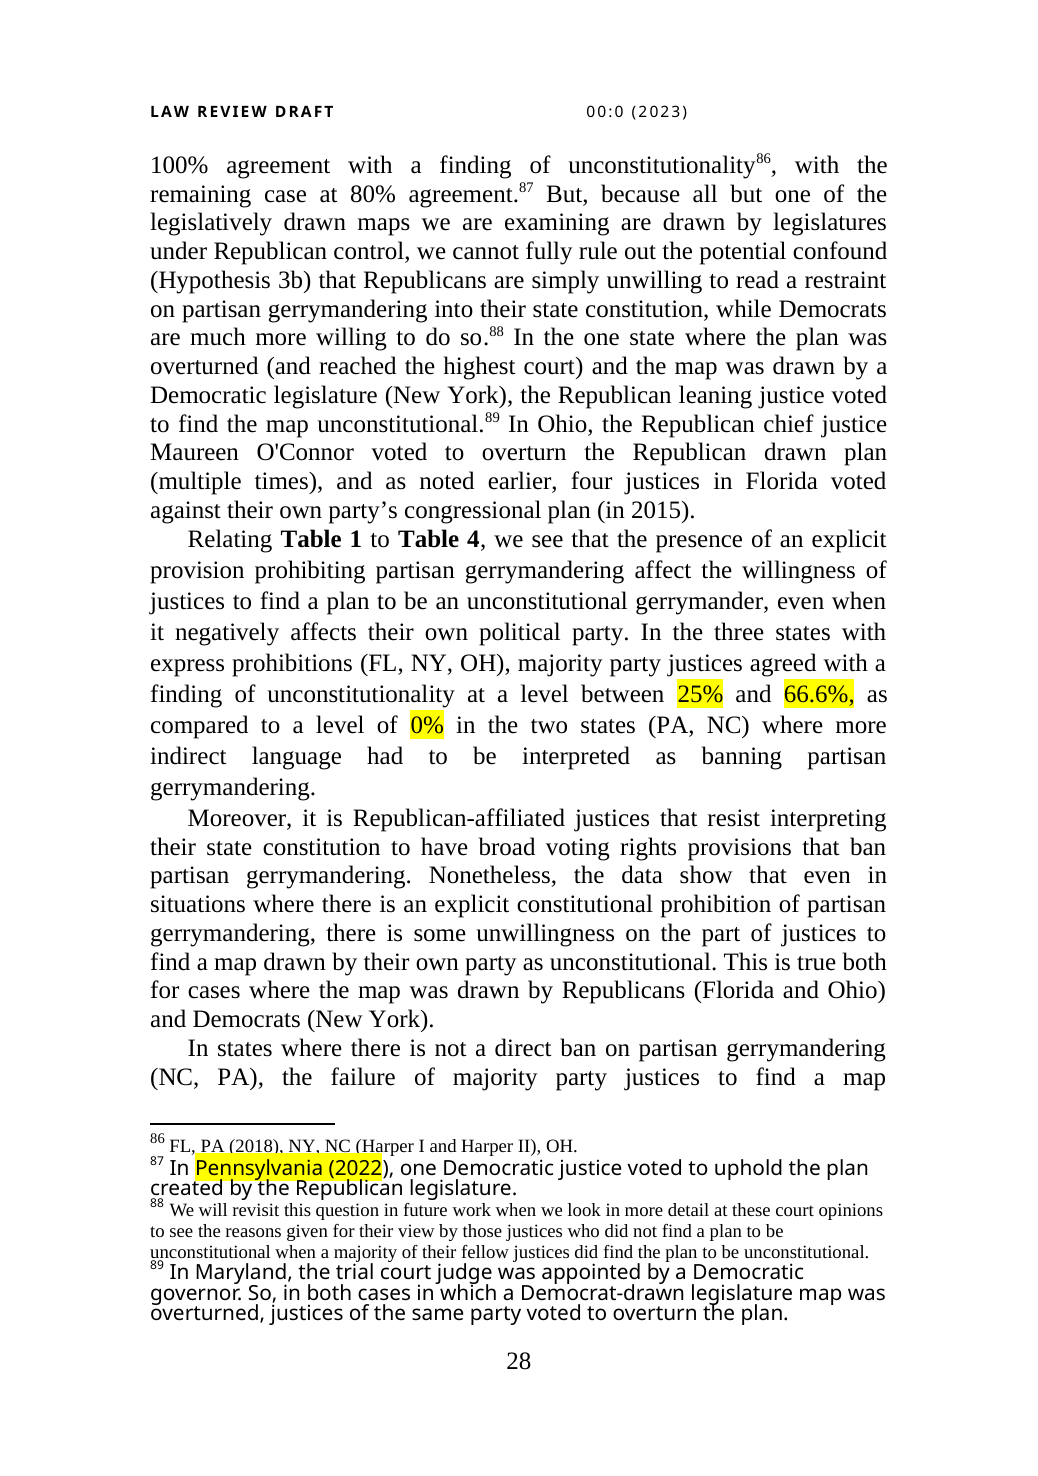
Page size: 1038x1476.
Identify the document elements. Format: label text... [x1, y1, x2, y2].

text Moreover, it is Republican-affiliated justices that resist interpreting their state constitution to have broad voting rights provisions that ban partisan gerrymandering. Nonetheless, the data show that even in situations where there is an explicit constitutional prohibition of partisan gerrymandering, there is some unwillingness on the part of justices to find a map drawn by their own party as unconstitutional. This is true both for cases where the map was drawn by Republicans (Florida and Ohio) and Democrats (New York). [150, 803, 887, 1033]
text Relating Table 1 to Table 4, we see that the presence of an explicit provision prohibiting partisan gerrymandering affect the willingness of justices to find a plan to be an unconstitutional gerrymander, even when it negatively affects their own political party. In the three states with express prohibitions (FL, NY, OH), majority party justices agreed with a finding of unconstitutionality at a level between 25% and 66.6%, as compared to a level of 0% in the two states (PA, NC) where more indirect language had to be interpreted as banning partisan gerrymandering. [150, 524, 887, 801]
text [150, 1033, 887, 1091]
text Hypothesis 3a is clearly confirmed. While there are some justices (like those in Florida in 2015) who vote to find a congressional plan drawn by a legislature controlled by their own party unconstitutional, overall, it is less than half – only 33.3% of majority party justices voted against their own party. Overwhelmingly, minority party justices voted to find a plan drawn by the opposing party to be an unconstitutional partisan gerrymander – 95.6% of minority party justices agreed with a finding of unconstitutionality. In all but one case, minority party justices had 100% agreement with a finding of unconstitutionality, with the remaining case at 80% agreement. But, because all but one of the legislatively drawn maps we are examining are drawn by legislatures under Republican control, we cannot fully rule out the potential confound (Hypothesis 3b) that Republicans are simply unwilling to read a restraint on partisan gerrymandering into their state constitution, while Democrats are much more willing to do so. In the one state where the plan was overturned (and reached the highest court) and the map was drawn by a Democratic legislature (New York), the Republican leaning justice voted to find the map unconstitutional. In Ohio, the Republican chief justice Maureen O'Connor voted to overturn the Republican drawn plan (multiple times), and as noted earlier, four justices in Florida voted against their own party’s congressional plan (in 2015). [150, 150, 887, 524]
